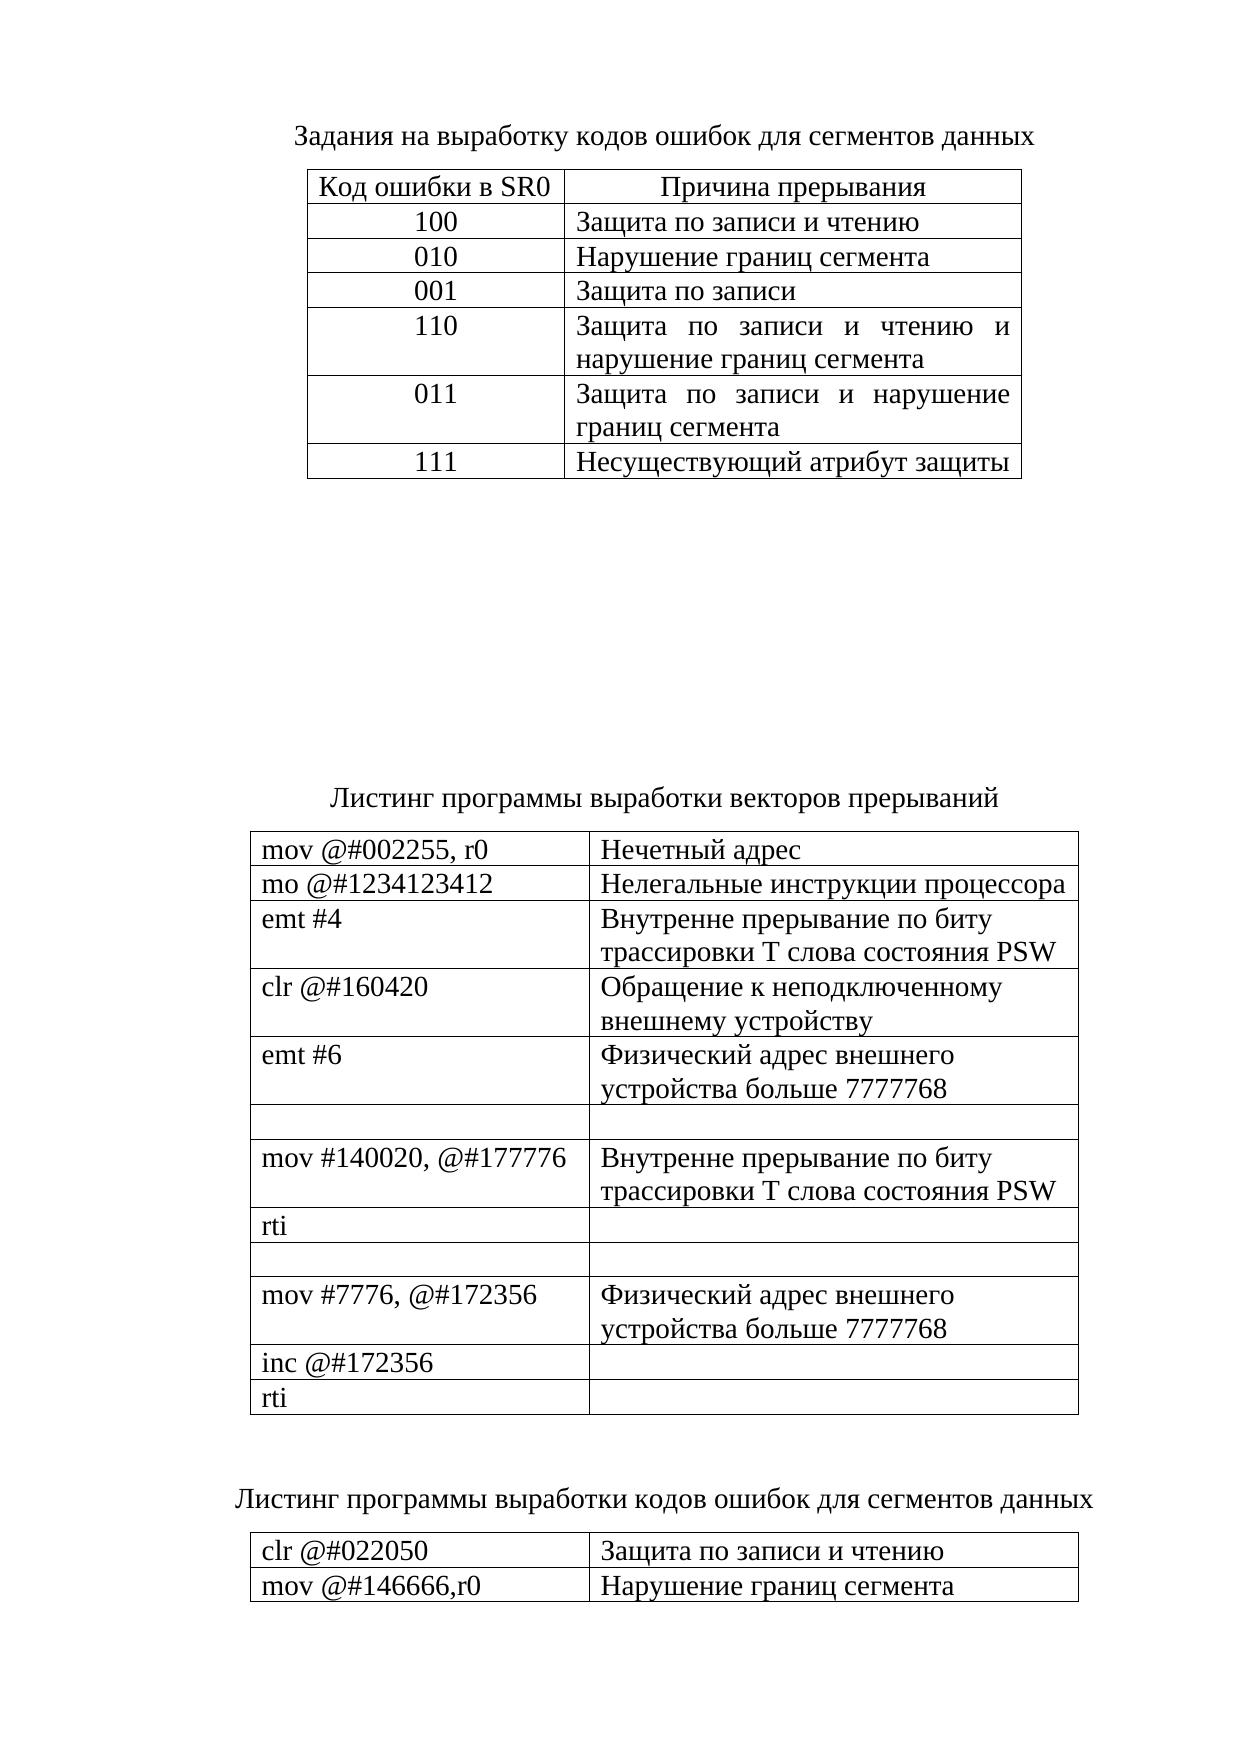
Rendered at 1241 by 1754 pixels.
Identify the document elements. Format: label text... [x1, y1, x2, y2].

table_header Код ошибки в SR0 [308, 170, 564, 203]
table_cell Внутренне прерывание по биту трассировки T слова состояния PSW [590, 901, 1078, 968]
table_cell rti [251, 1208, 589, 1242]
table_cell Обращение к неподключенному внешнему устройству [590, 969, 1078, 1036]
table_cell [590, 1345, 1078, 1379]
table_cell [590, 1380, 1078, 1413]
table_cell Физический адрес внешнего устройства больше 7777768 [590, 1277, 1078, 1344]
table_cell Нарушение границ сегмента [590, 1568, 1078, 1601]
list Задания на выработку кодов ошибок для сегментов данных [177, 118, 1152, 152]
table_cell emt #6 [251, 1037, 589, 1104]
table_cell inc @#172356 [251, 1345, 589, 1379]
table_cell [590, 1105, 1078, 1139]
table_cell mo @#1234123412 [251, 866, 589, 900]
table_cell 110 [308, 308, 564, 375]
table_cell [251, 1105, 589, 1139]
table_cell 011 [308, 376, 564, 443]
table_cell Нарушение границ сегмента [565, 239, 1021, 272]
table_cell mov #140020, @#177776 [251, 1140, 589, 1207]
table_cell [251, 1243, 589, 1276]
table_cell [590, 1208, 1078, 1242]
table_cell mov @#146666,r0 [251, 1568, 589, 1601]
text Листинг программы выработки векторов прерываний [177, 781, 1152, 814]
table_cell Нелегальные инструкции процессора [590, 866, 1078, 900]
table_cell 010 [308, 239, 564, 272]
table_header Защита по записи и чтению [590, 1533, 1078, 1567]
table_cell Защита по записи и чтению и нарушение границ сегмента [565, 308, 1021, 375]
table_header clr @#022050 [251, 1533, 589, 1567]
table_cell Внутренне прерывание по биту трассировки T слова состояния PSW [590, 1140, 1078, 1207]
table_cell Защита по записи и нарушение границ сегмента [565, 376, 1021, 443]
table_cell Несуществующий атрибут защиты [565, 444, 1021, 478]
table_cell Защита по записи [565, 273, 1021, 307]
text Листинг программы выработки кодов ошибок для сегментов данных [177, 1482, 1152, 1515]
table_header Нечетный адрес [590, 832, 1078, 865]
table_cell 100 [308, 204, 564, 238]
table_cell Защита по записи и чтению [565, 204, 1021, 238]
table_cell Физический адрес внешнего устройства больше 7777768 [590, 1037, 1078, 1104]
table_cell 111 [308, 444, 564, 478]
table_cell clr @#160420 [251, 969, 589, 1036]
table_header Причина прерывания [565, 170, 1021, 203]
table_cell 001 [308, 273, 564, 307]
table_cell emt #4 [251, 901, 589, 968]
table_cell mov #7776, @#172356 [251, 1277, 589, 1344]
table_cell [590, 1243, 1078, 1276]
table_cell rti [251, 1380, 589, 1413]
table_header mov @#002255, r0 [251, 832, 589, 865]
